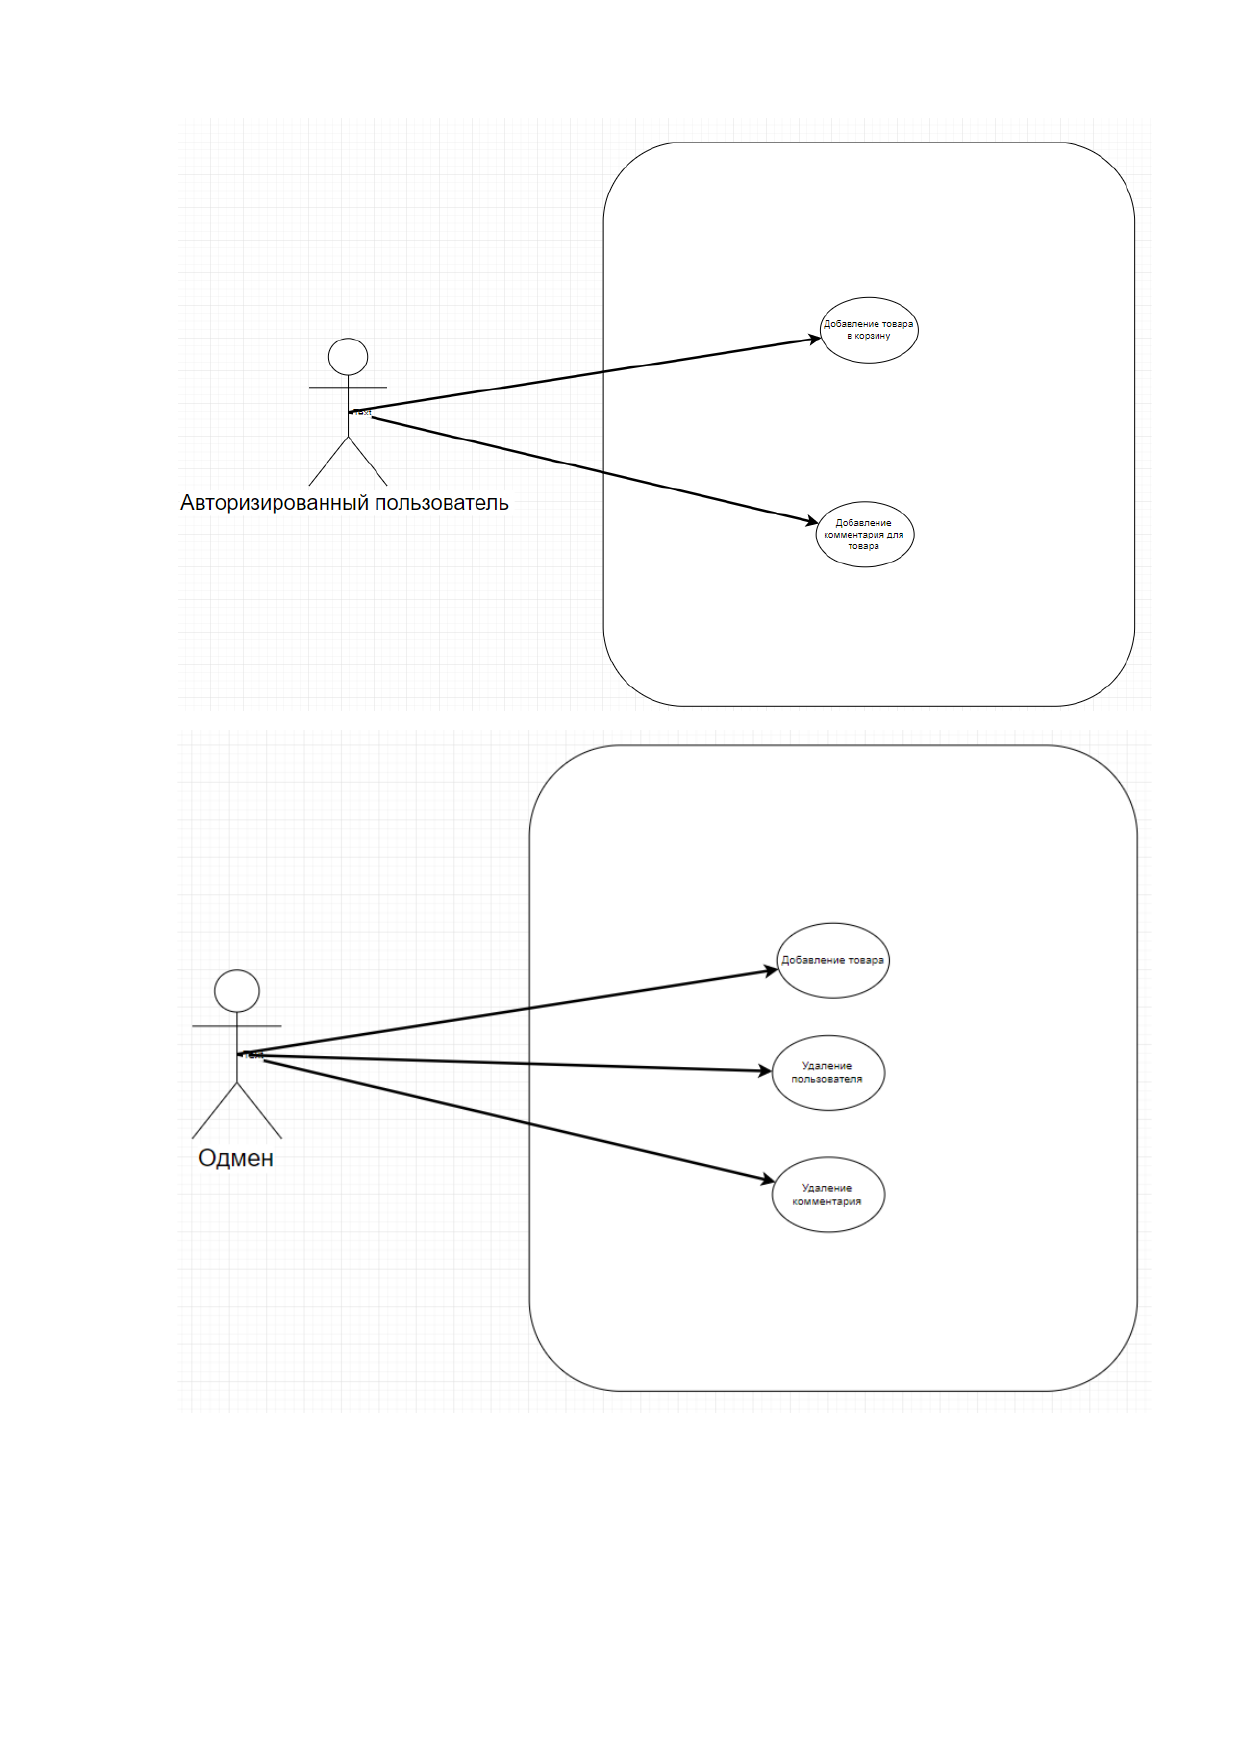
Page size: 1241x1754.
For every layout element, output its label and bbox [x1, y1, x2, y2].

picture [177, 730, 1152, 1413]
picture [177, 118, 1152, 711]
